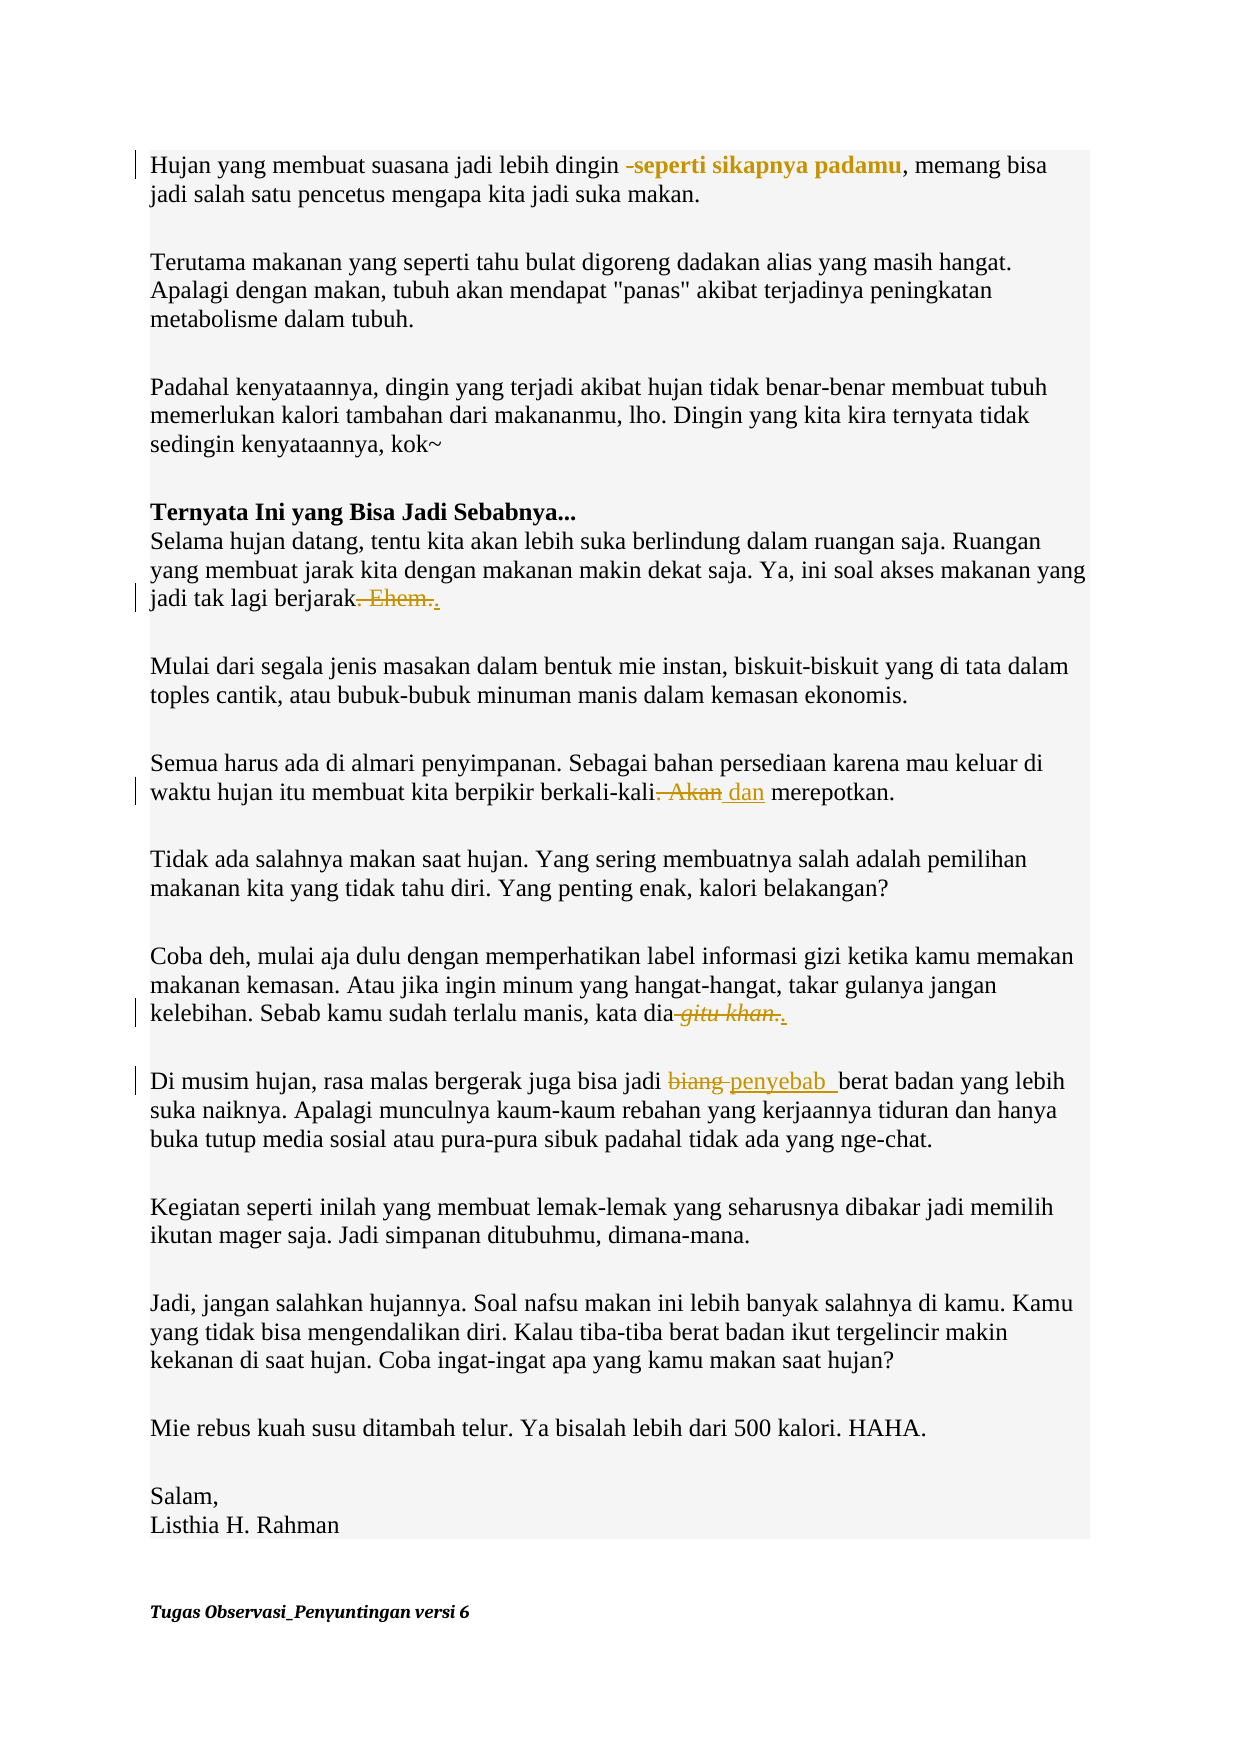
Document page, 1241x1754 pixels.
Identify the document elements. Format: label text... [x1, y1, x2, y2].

text Terutama makanan yang seperti tahu bulat digoreng dadakan alias yang masih hangat. Apalagi dengan makan, tubuh akan mendapat "panas" akibat terjadinya peningkatan metabolisme dalam tubuh. [150, 247, 1090, 333]
text Mulai dari segala jenis masakan dalam bentuk mie instan, biskuit-biskuit yang di tata dalam toples cantik, atau bubuk-bubuk minuman manis dalam kemasan ekonomis. [150, 651, 1090, 709]
text Di musim hujan, rasa malas bergerak juga bisa jadi berat badan yang lebih suka naiknya. Apalagi munculnya kaum-kaum rebahan yang kerjaannya tiduran dan hanya buka tutup media sosial atau pura-pura sibuk padahal tidak ada yang nge-chat. [150, 1066, 1090, 1152]
text Jadi, jangan salahkan hujannya. Soal nafsu makan ini lebih banyak salahnya di kamu. Kamu yang tidak bisa mengendalikan diri. Kalau tiba-tiba berat badan ikut tergelincir makin kekanan di saat hujan. Coba ingat-ingat apa yang kamu makan saat hujan? [150, 1288, 1090, 1374]
text Kegiatan seperti inilah yang membuat lemak-lemak yang seharusnya dibakar jadi memilih ikutan mager saja. Jadi simpanan ditubuhmu, dimana-mana. [150, 1192, 1090, 1249]
text Ternyata Ini yang Bisa Jadi Sebabnya... Selama hujan datang, tentu kita akan lebih suka berlindung dalam ruangan saja. Ruangan yang membuat jarak kita dengan makanan makin dekat saja. Ya, ini soal akses makanan yang jadi tak lagi berjarak [150, 497, 1090, 612]
text Hujan yang membuat suasana jadi lebih dingin seperti sikapnya padamu, memang bisa jadi salah satu pencetus mengapa kita jadi suka makan. [150, 150, 1090, 207]
text Mie rebus kuah susu ditambah telur. Ya bisalah lebih dari 500 kalori. HAHA. [150, 1413, 1090, 1442]
text Salam, Listhia H. Rahman [150, 1481, 1090, 1539]
text Coba deh, mulai aja dulu dengan memperhatikan label informasi gizi ketika kamu memakan makanan kemasan. Atau jika ingin minum yang hangat-hangat, takar gulanya jangan kelebihan. Sebab kamu sudah terlalu manis, kata dia [150, 941, 1090, 1027]
text Tidak ada salahnya makan saat hujan. Yang sering membuatnya salah adalah pemilihan makanan kita yang tidak tahu diri. Yang penting enak, kalori belakangan? [150, 844, 1090, 902]
text Padahal kenyataannya, dingin yang terjadi akibat hujan tidak benar-benar membuat tubuh memerlukan kalori tambahan dari makananmu, lho. Dingin yang kita kira ternyata tidak sedingin kenyataannya, kok~ [150, 372, 1090, 458]
text Semua harus ada di almari penyimpanan. Sebagai bahan persediaan karena mau keluar di waktu hujan itu membuat kita berpikir berkali-kali merepotkan. [150, 748, 1090, 805]
